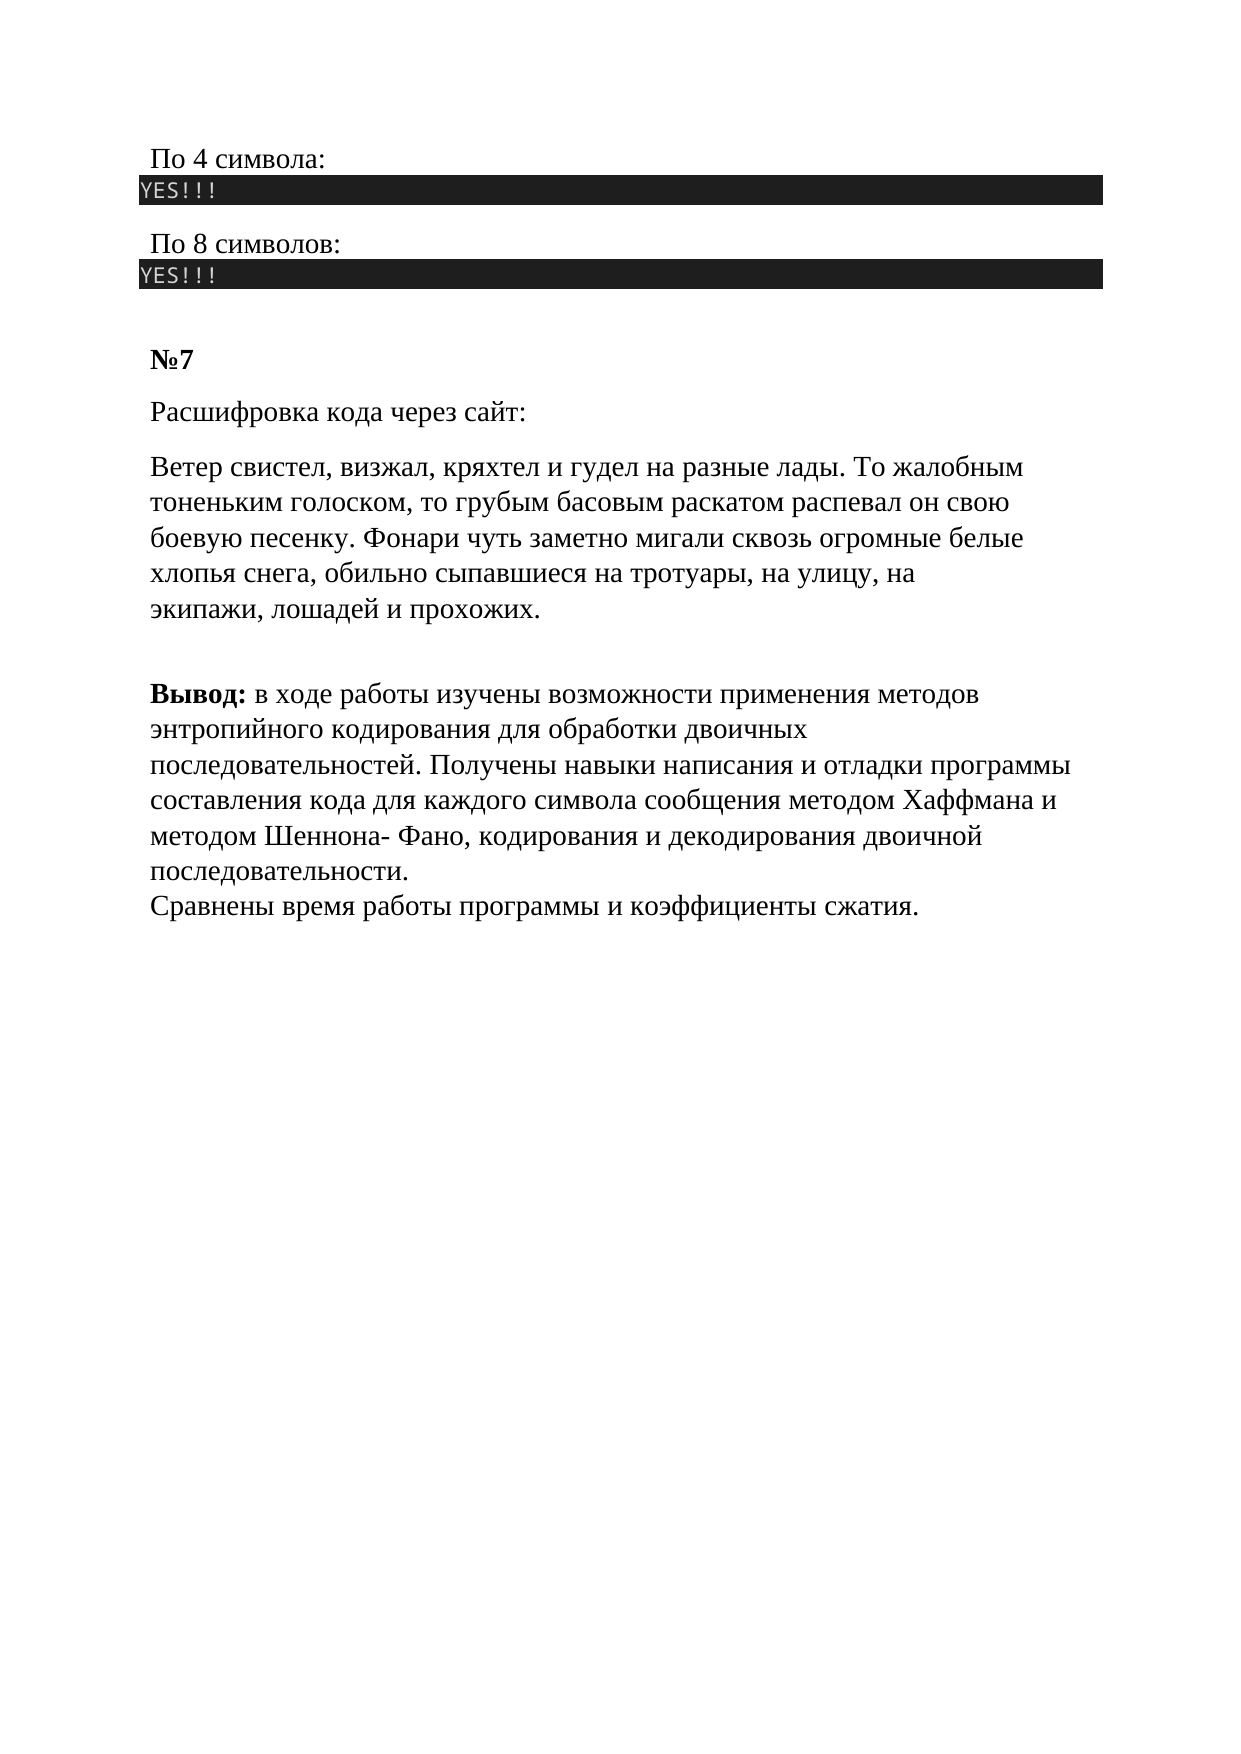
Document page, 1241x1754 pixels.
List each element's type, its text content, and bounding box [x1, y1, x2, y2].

text Расшифровка кода через сайт: [150, 394, 1033, 428]
text YES!!! [139, 259, 1103, 289]
text Вывод: в ходе работы изучены возможности применения методов энтропийного кодирования для обработки двоичных последовательностей. Получены навыки написания и отладки программы составления кода для каждого символа сообщения методом Хаффмана и методом Шеннона- Фано, кодирования и декодирования двоичной последовательности. [150, 676, 1084, 887]
text По 4 символа: [150, 142, 1103, 175]
text Ветер свистел, визжал, кряхтел и гудел на разные лады. То жалобным тоненьким голоском, то грубым басовым раскатом распевал он свою боевую песенку. Фонари чуть заметно мигали сквозь огромные белые хлопья снега, обильно сыпавшиеся на тротуары, на улицу, на экипажи, лошадей и прохожих. [150, 449, 1033, 624]
text Сравнены время работы программы и коэффициенты сжатия. [150, 889, 1103, 922]
text По 8 символов: [150, 226, 1103, 259]
text YES!!! [139, 175, 1103, 205]
subtitle №7 [150, 342, 1103, 375]
